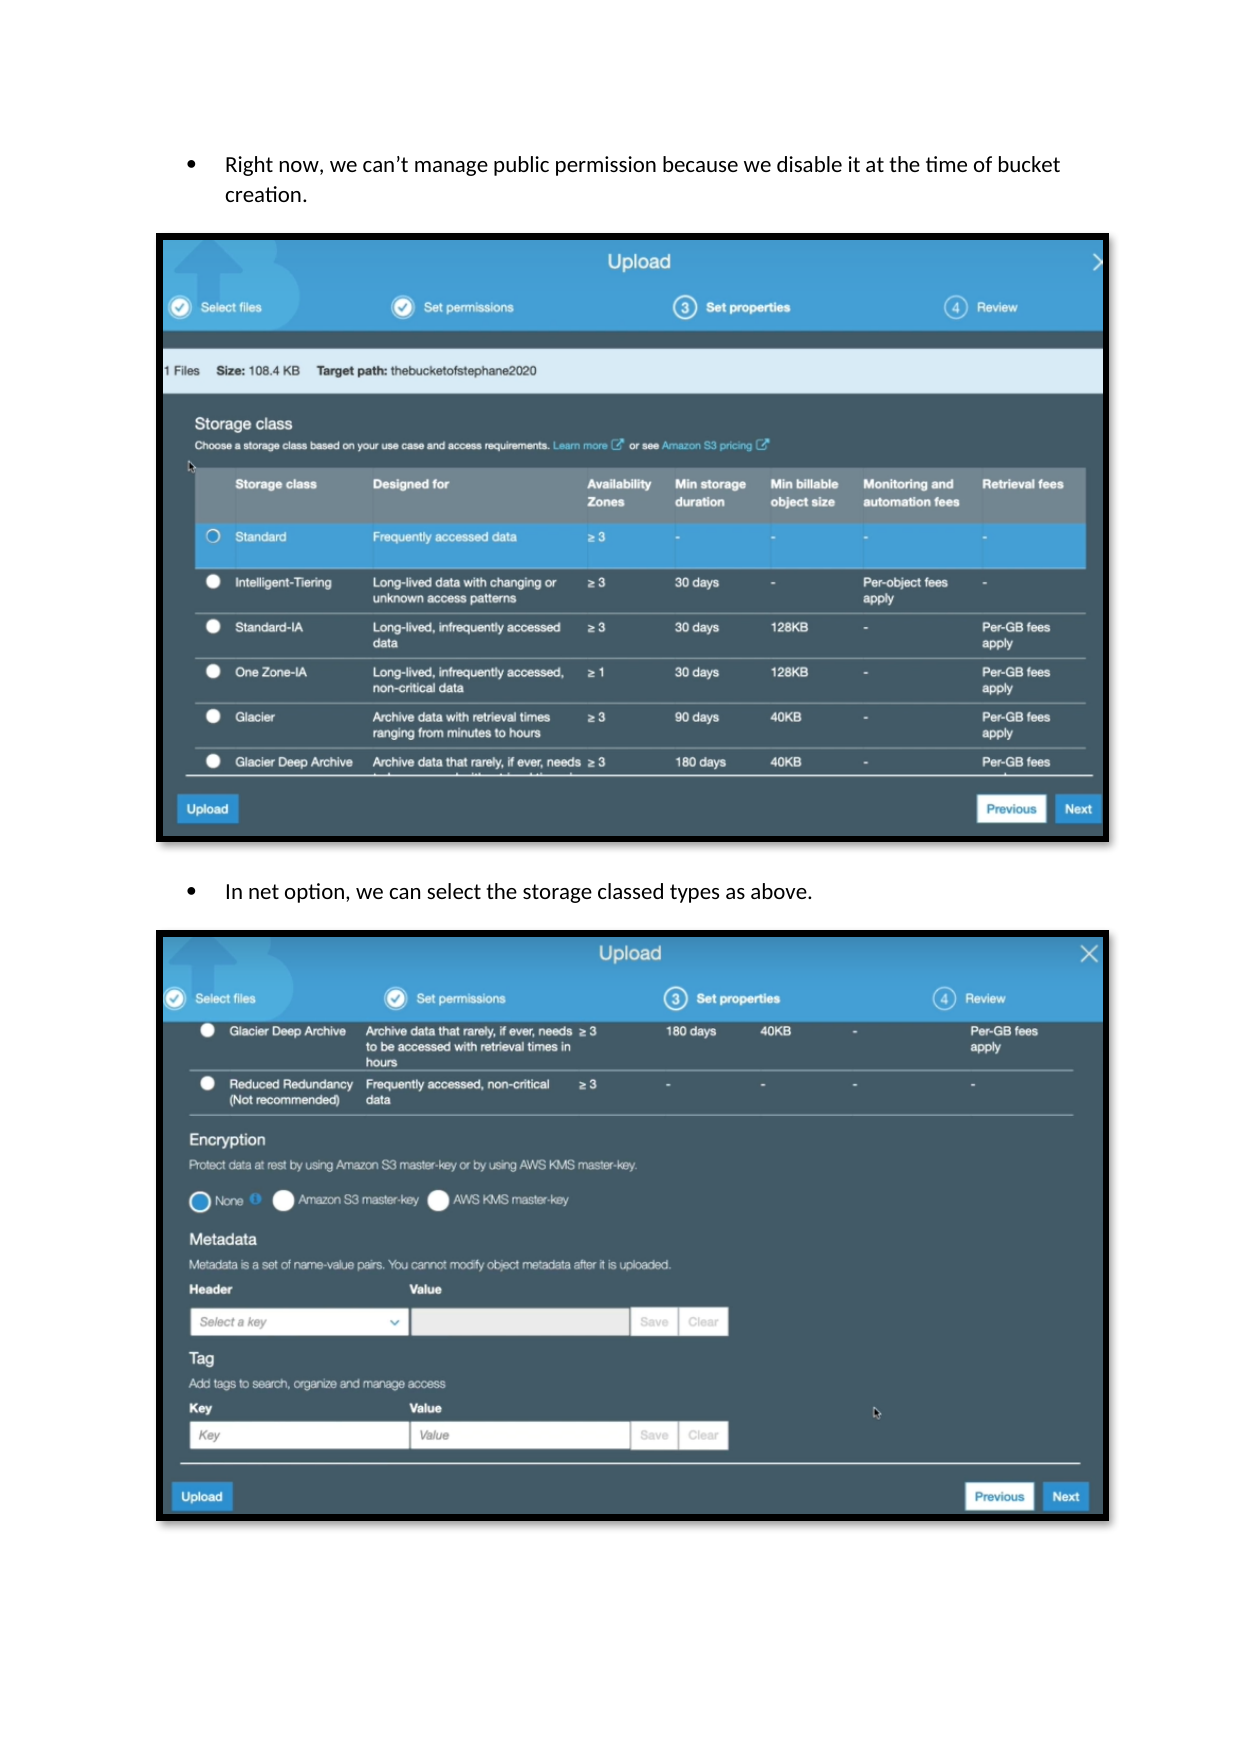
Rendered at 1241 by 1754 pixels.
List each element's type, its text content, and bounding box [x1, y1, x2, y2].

list Right now, we can’t manage public permission because we disable it at the time of bucket creation. [187, 150, 1090, 208]
list In net option, we can select the storage classed types as above. [187, 877, 1090, 905]
picture [163, 937, 1103, 1514]
picture [163, 240, 1103, 836]
